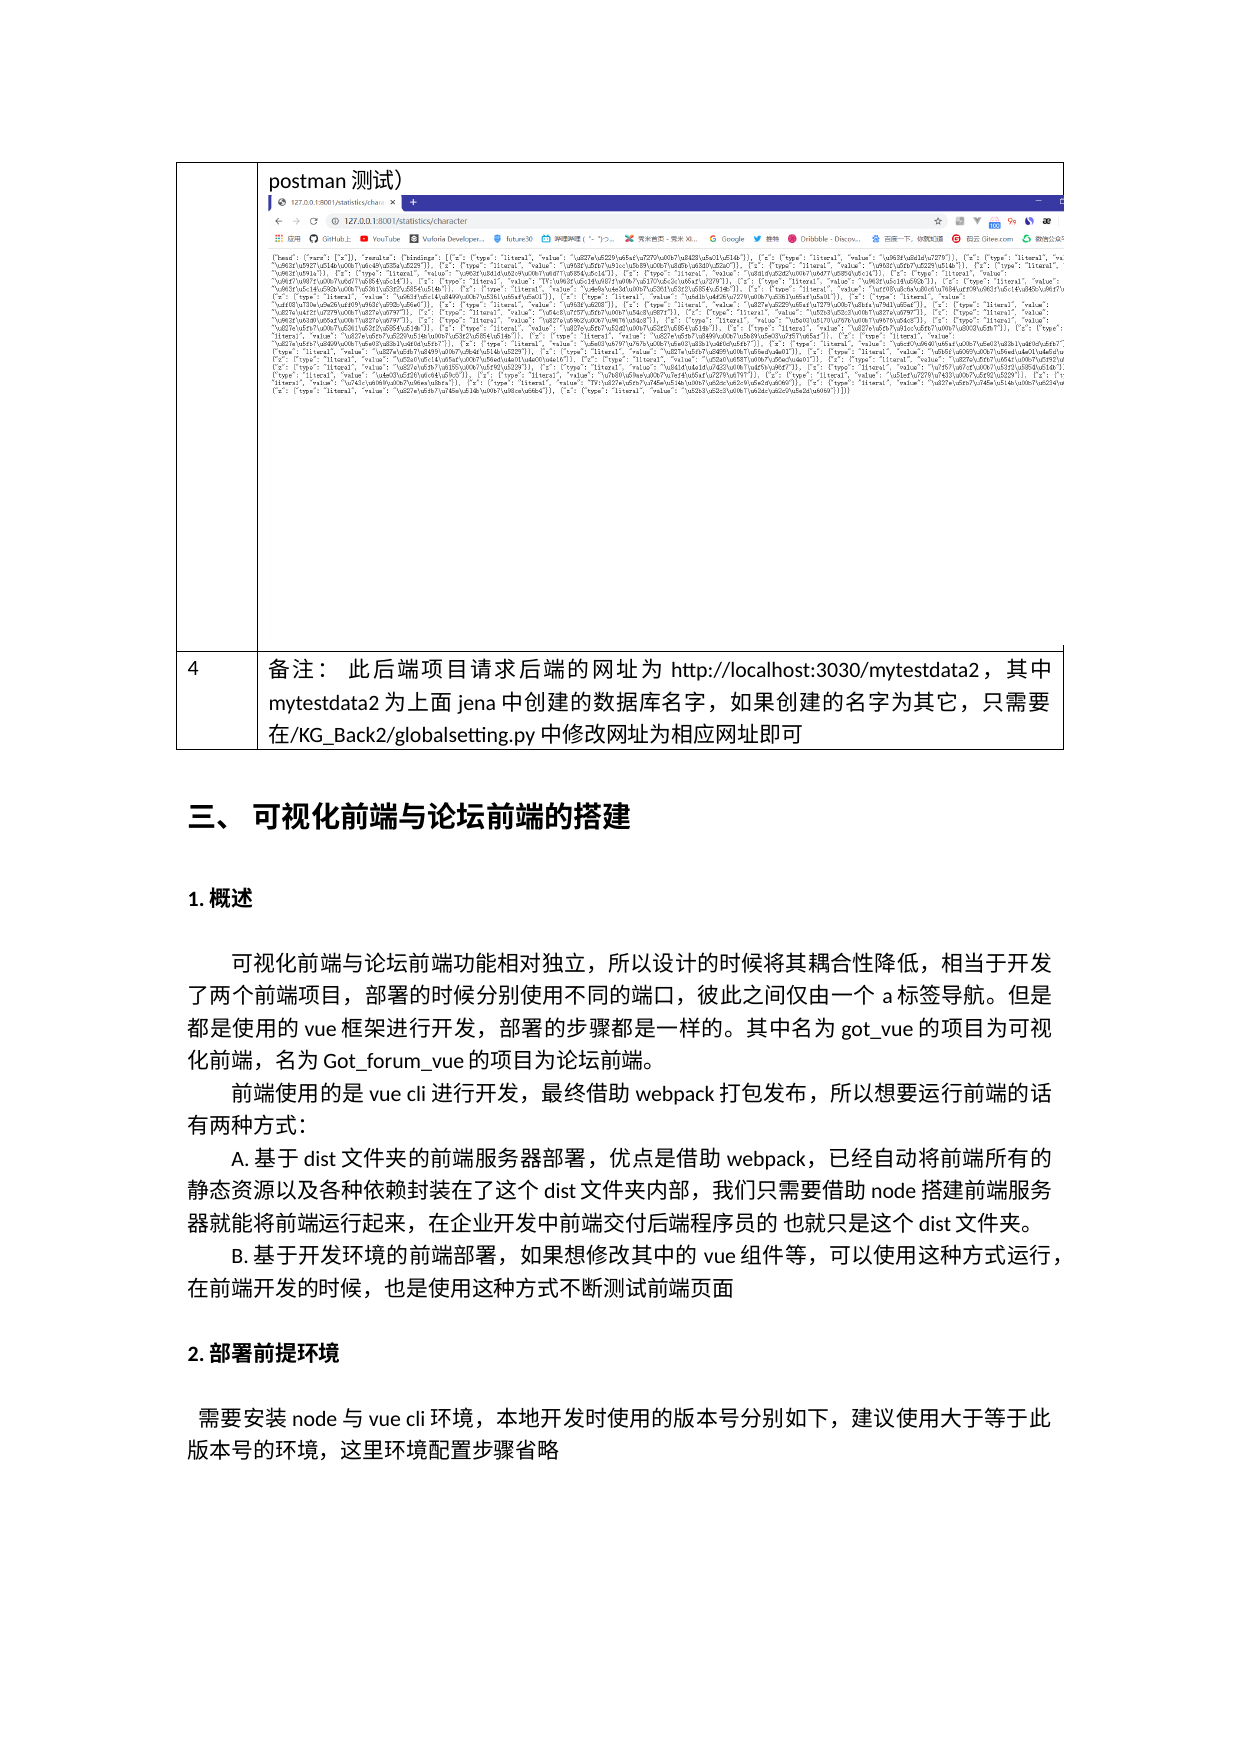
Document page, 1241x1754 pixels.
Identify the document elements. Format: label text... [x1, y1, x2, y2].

list 前端使用的是vue cli进行开发，最终借助webpack打包发布，所以想要运行前端的话有两种方式： [187, 1075, 1053, 1140]
list 部署前提环境 [187, 1335, 1053, 1368]
list 可视化前端与论坛前端的搭建 [187, 783, 1053, 848]
list 可视化前端与论坛前端功能相对独立，所以设计的时候将其耦合性降低，相当于开发了两个前端项目，部署的时候分别使用不同的端口，彼此之间仅由一个a标签导航。但是都是使用的vue框架进行开发，部署的步骤都是一样的。其中名为got_vue的项目为可视化前端，名为Got_forum_vue的项目为论坛前端。 [187, 945, 1053, 1075]
table_cell 备注： 此后端项目请求后端的网址为http://localhost:3030/mytestdata2，其中mytestdata2为上面jena中创建的数据库名字，如果创建的名字为其它，只需要在/KG_Back2/globalsetting.py 中修改网址为相应网址即可 [258, 652, 1063, 749]
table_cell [258, 163, 1063, 651]
list 需要安装node与vue cli环境，本地开发时使用的版本号分别如下，建议使用大于等于此版本号的环境，这里环境配置步骤省略 [187, 1400, 1053, 1465]
picture [268, 195, 1064, 645]
table_cell 4 [177, 652, 257, 749]
table_cell 3 [177, 163, 257, 651]
list 基于dist文件夹的前端服务器部署，优点是借助webpack，已经自动将前端所有的静态资源以及各种依赖封装在了这个dist文件夹内部，我们只需要借助node搭建前端服务器就能将前端运行起来，在企业开发中前端交付后端程序员的 也就只是这个dist文件夹。 [187, 1140, 1053, 1238]
list 概述 [187, 880, 1053, 913]
list 基于开发环境的前端部署，如果想修改其中的vue组件等，可以使用这种方式运行，在前端开发的时候，也是使用这种方式不断测试前端页面 [187, 1238, 1053, 1303]
